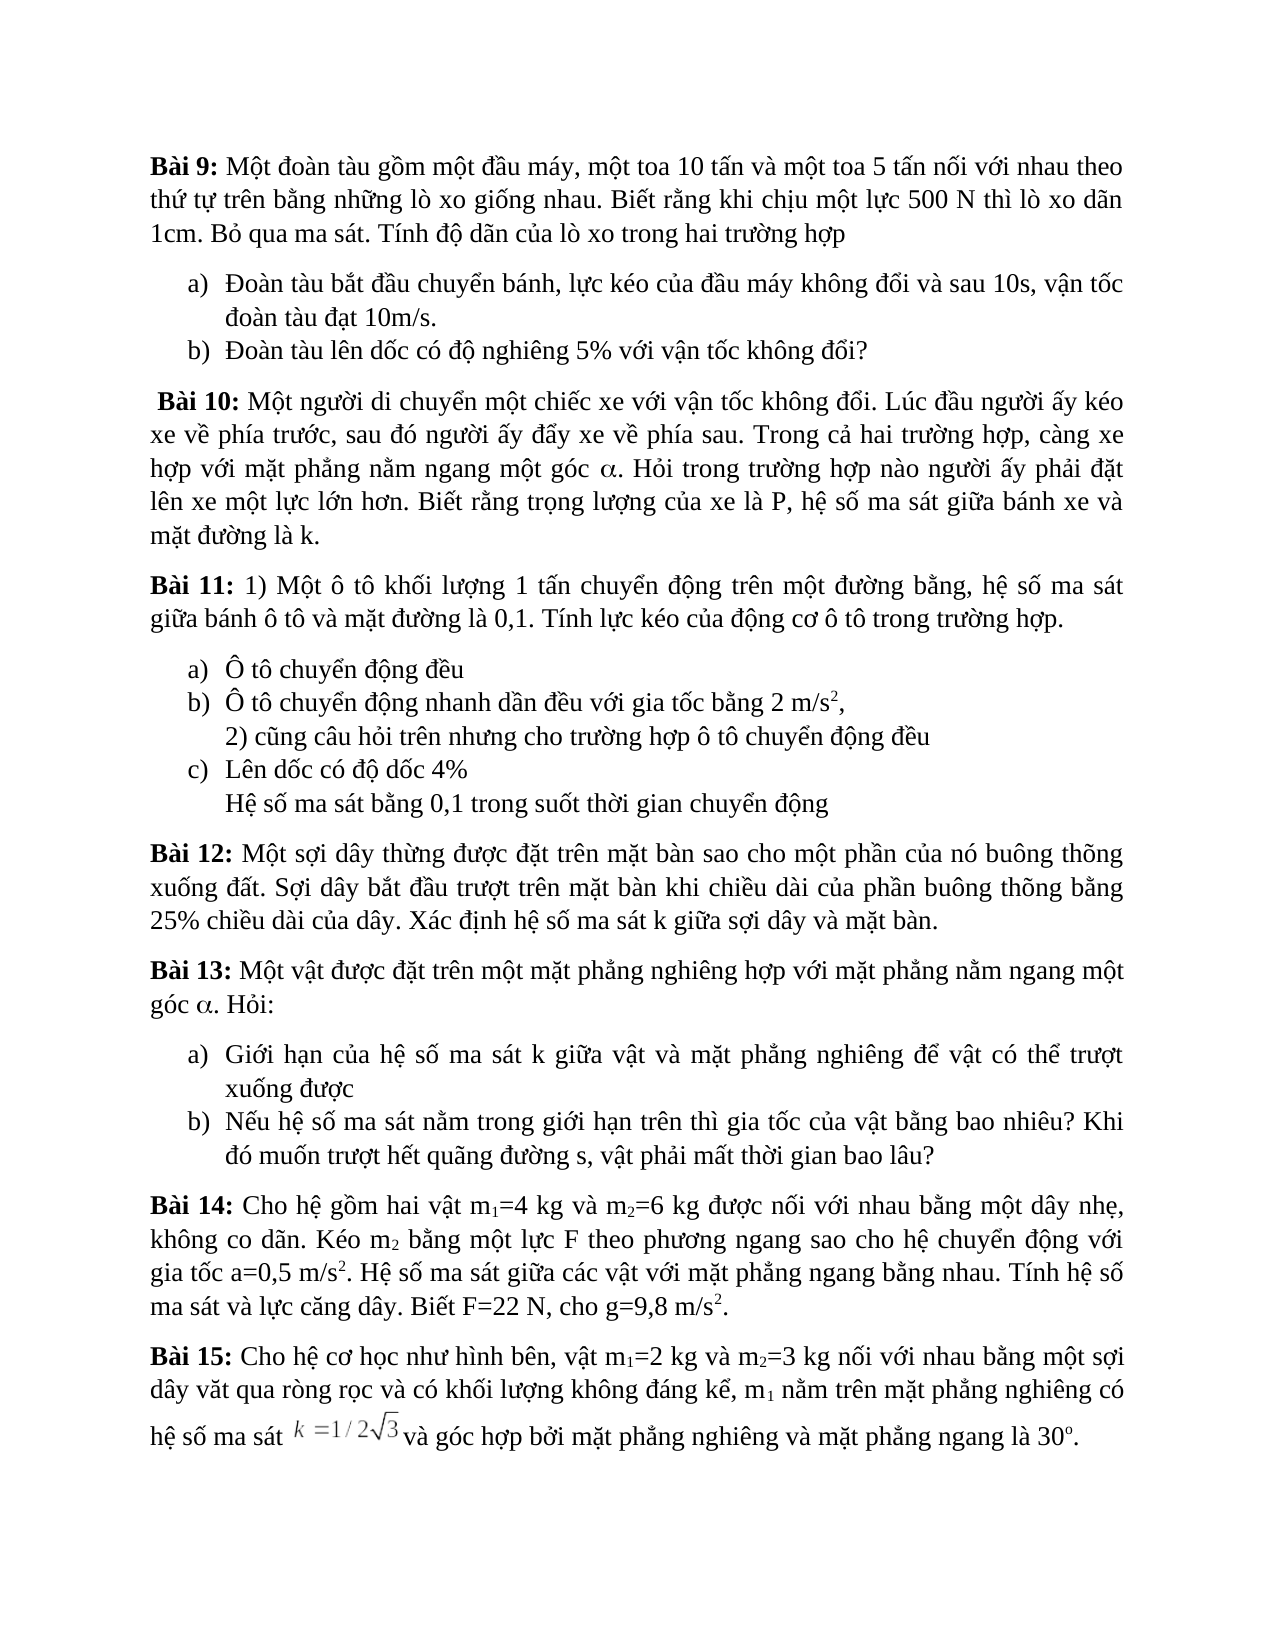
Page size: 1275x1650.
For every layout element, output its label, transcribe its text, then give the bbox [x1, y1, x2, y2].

list Đoàn tàu lên dốc có độ nghiêng 5% với vận tốc không đổi? [187, 334, 1125, 366]
list Nếu hệ số ma sát nằm trong giới hạn trên thì gia tốc của vật bằng bao nhiêu? Khi đó muốn trượt hết quãng đường s, vật phải mất thời gian bao lâu? [187, 1106, 1125, 1170]
list Đoàn tàu bắt đầu chuyển bánh, lực kéo của đầu máy không đổi và sau 10s, vận tốc đoàn tàu đạt 10m/s. [187, 267, 1125, 332]
list Hệ số ma sát bằng 0,1 trong suốt thời gian chuyển động [225, 787, 1125, 818]
text Bài 13: Một vật được đặt trên một mặt phẳng nghiêng hợp với mặt phẳng nằm ngang một góc . Hỏi: [150, 954, 1125, 1019]
list Lên dốc có độ dốc 4% [187, 753, 1125, 784]
text Bài 11: 1) Một ô tô khối lượng 1 tấn chuyển động trên một đường bằng, hệ số ma sát giữa bánh ô tô và mặt đường là 0,1. Tính lực kéo của động cơ ô tô trong trường hợp. [150, 569, 1125, 634]
list 2) cũng câu hỏi trên nhưng cho trường hợp ô tô chuyển động đều [225, 720, 1125, 751]
text Bài 14: Cho hệ gồm hai vật m1=4 kg và m2=6 kg được nối với nhau bằng một dây nhẹ, không co dãn. Kéo m2 bằng một lực F theo phương ngang sao cho hệ chuyển động với gia tốc a=0,5 m/s2. Hệ số ma sát giữa các vật với mặt phẳng ngang bằng nhau. Tính hệ số ma sát và lực căng dây. Biết F=22 N, cho g=9,8 m/s2. [150, 1189, 1125, 1321]
list Ô tô chuyển động đều [187, 653, 1125, 684]
list Giới hạn của hệ số ma sát k giữa vật và mặt phẳng nghiêng để vật có thể trượt xuống được [187, 1038, 1125, 1103]
text Bài 10: Một người di chuyển một chiếc xe với vận tốc không đổi. Lúc đầu người ấy kéo xe về phía trước, sau đó người ấy đẩy xe về phía sau. Trong cả hai trường hợp, càng xe hợp với mặt phẳng nằm ngang một góc . Hỏi trong trường hợp nào người ấy phải đặt lên xe một lực lớn hơn. Biết rằng trọng lượng của xe là P, hệ số ma sát giữa bánh xe và mặt đường là k. [150, 384, 1125, 550]
list Ô tô chuyển động nhanh dần đều với gia tốc bằng 2 m/s2, [187, 686, 1125, 717]
text Bài 9: Một đoàn tàu gồm một đầu máy, một toa 10 tấn và một toa 5 tấn nối với nhau theo thứ tự trên bằng những lò xo giống nhau. Biết rằng khi chịu một lực 500 N thì lò xo dãn 1cm. Bỏ qua ma sát. Tính độ dãn của lò xo trong hai trường hợp [150, 150, 1125, 248]
text Bài 12: Một sợi dây thừng được đặt trên mặt bàn sao cho một phần của nó buông thõng xuống đất. Sợi dây bắt đầu trượt trên mặt bàn khi chiều dài của phần buông thõng bằng 25% chiều dài của dây. Xác định hệ số ma sát k giữa sợi dây và mặt bàn. [150, 837, 1125, 935]
text Bài 15: Cho hệ cơ học như hình bên, vật m1=2 kg và m2=3 kg nối với nhau bằng một sợi dây văt qua ròng rọc và có khối lượng không đáng kể, m1 nằm trên mặt phẳng nghiêng có hệ số ma sát và góc hợp bởi mặt phẳng nghiêng và mặt phẳng ngang là 30o. [150, 1340, 1125, 1451]
